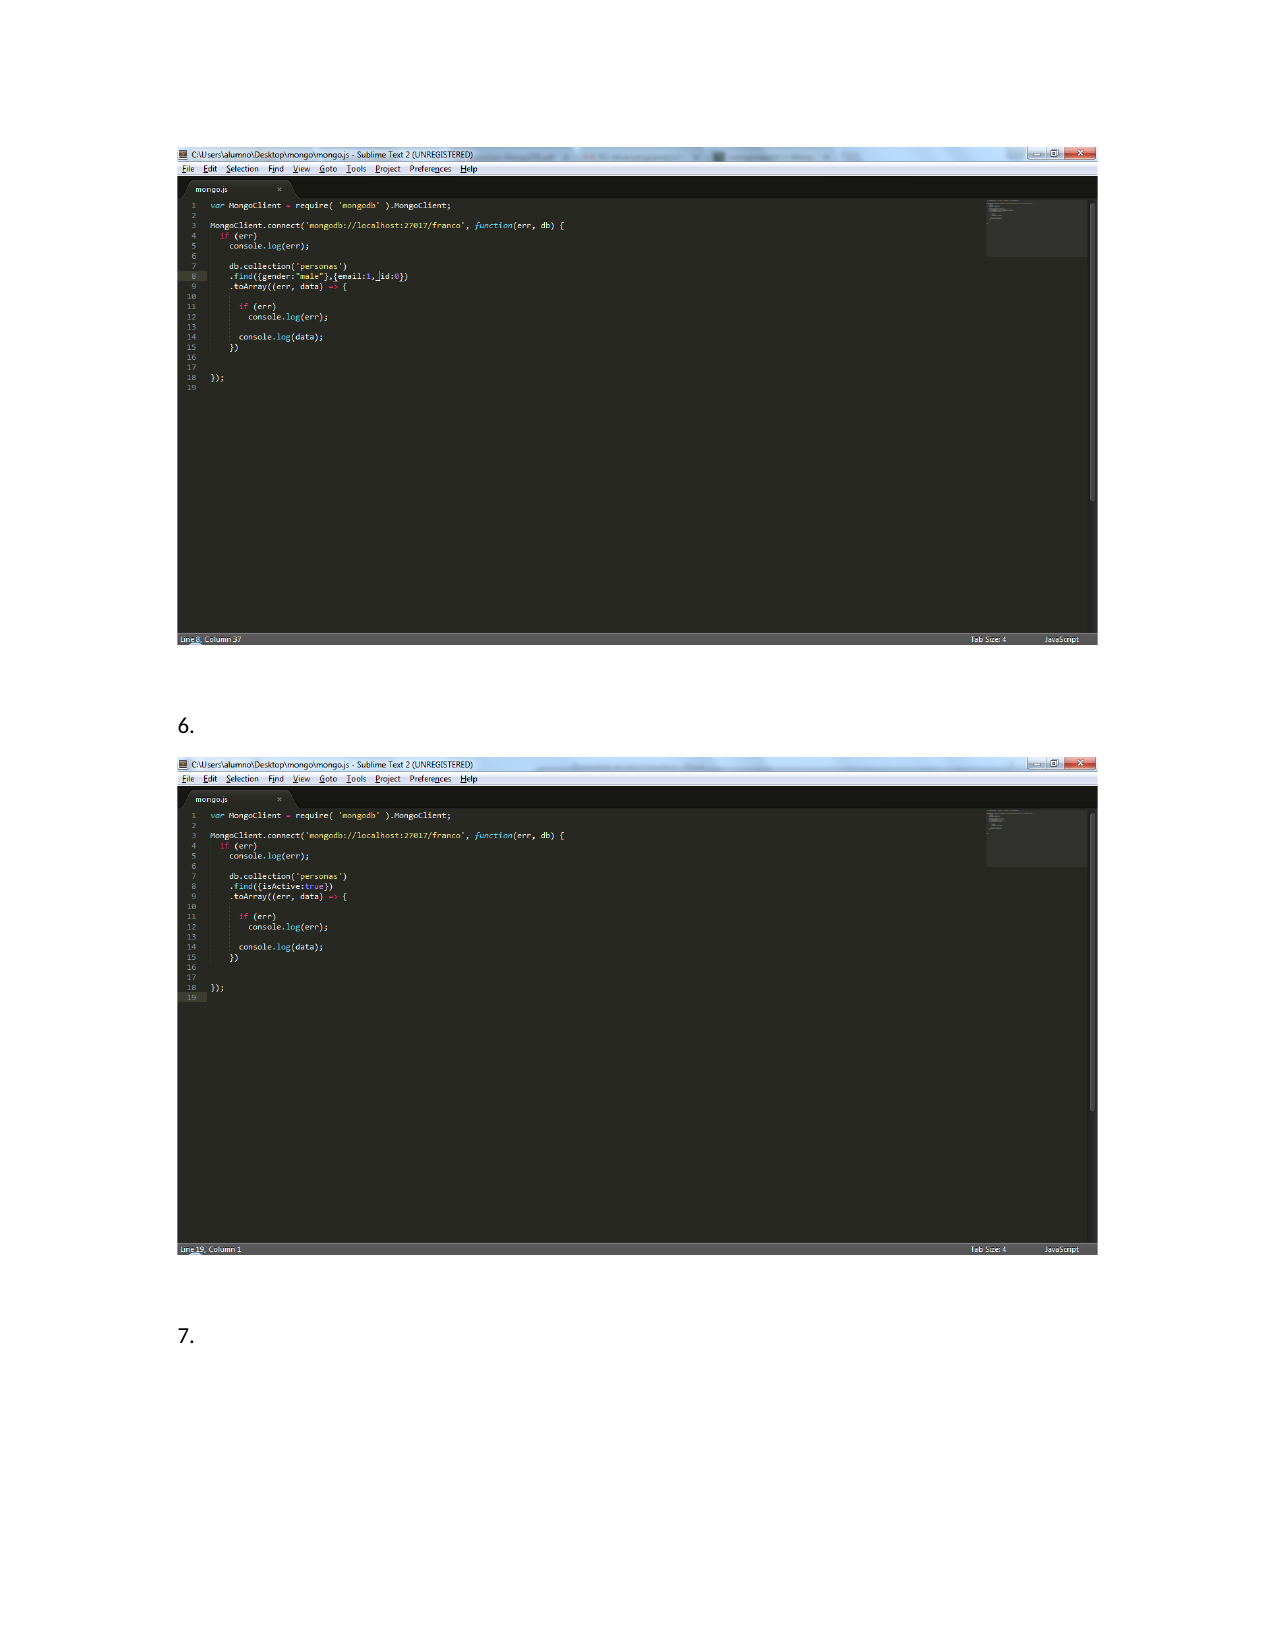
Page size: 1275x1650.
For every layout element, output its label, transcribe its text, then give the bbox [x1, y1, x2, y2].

picture [177, 147, 1098, 645]
text 7. [177, 1321, 1098, 1349]
picture [177, 757, 1098, 1255]
text 6. [177, 711, 1098, 739]
